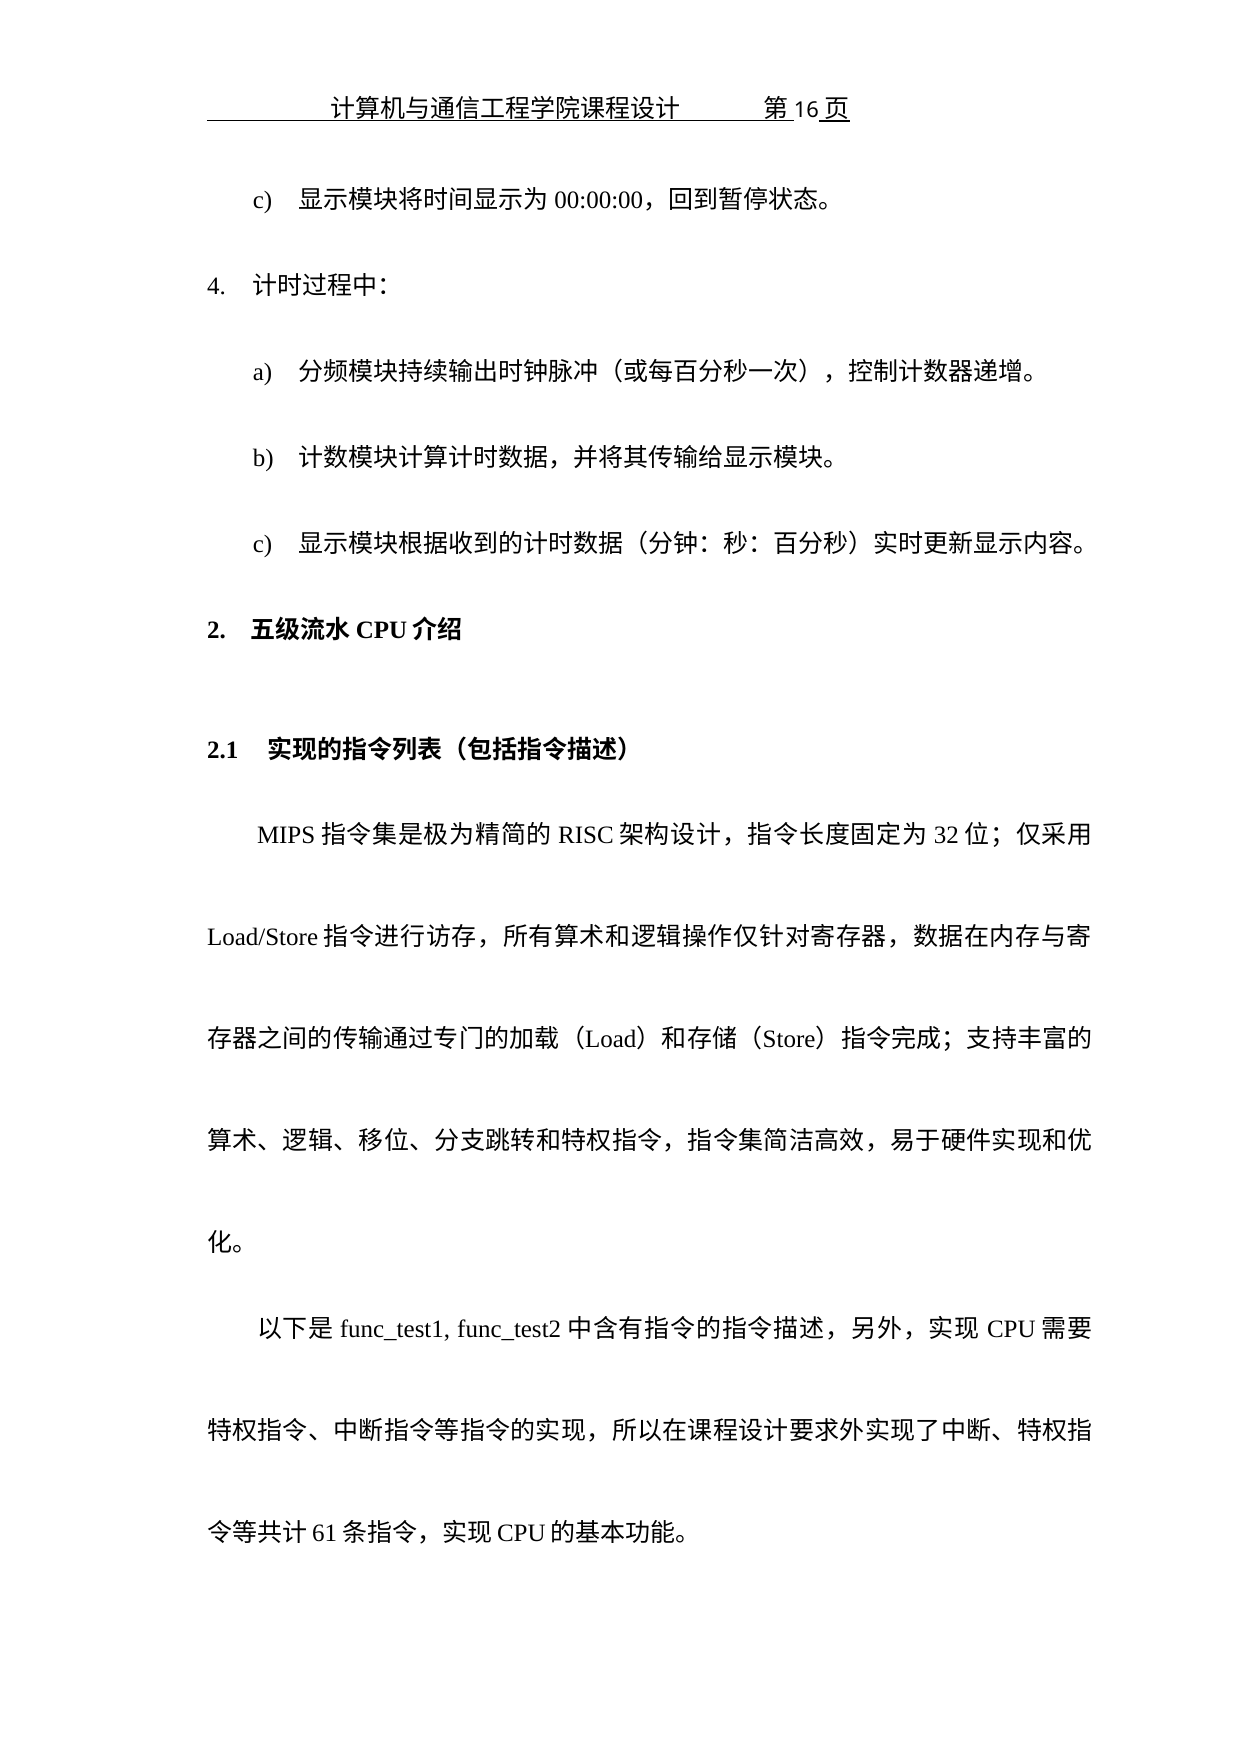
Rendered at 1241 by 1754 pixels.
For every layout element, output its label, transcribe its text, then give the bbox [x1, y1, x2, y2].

text 以下是func_test1, func_test2中含有指令的指令描述，另外，实现CPU需要特权指令、中断指令等指令的实现，所以在课程设计要求外实现了中断、特权指令等共计61条指令，实现CPU的基本功能。 [207, 1292, 1092, 1564]
subtitle 实现的指令列表（包括指令描述） [207, 714, 1092, 782]
list 计时过程中： [207, 250, 1092, 318]
list 分频模块持续输出时钟脉冲（或每百分秒一次），控制计数器递增。 [253, 336, 1092, 404]
list 计数模块计算计时数据，并将其传输给显示模块。 [253, 422, 1092, 490]
list 显示模块将时间显示为 00:00:00，回到暂停状态。 [253, 164, 1092, 232]
text MIPS指令集是极为精简的RISC架构设计，指令长度固定为32位；仅采用Load/Store指令进行访存，所有算术和逻辑操作仅针对寄存器，数据在内存与寄存器之间的传输通过专门的加载（Load）和存储（Store）指令完成；支持丰富的算术、逻辑、移位、分支跳转和特权指令，指令集简洁高效，易于硬件实现和优化。 [207, 799, 1092, 1274]
list 显示模块根据收到的计时数据（分钟：秒：百分秒）实时更新显示内容。 [253, 508, 1092, 576]
subtitle 五级流水CPU介绍 [207, 594, 1092, 662]
